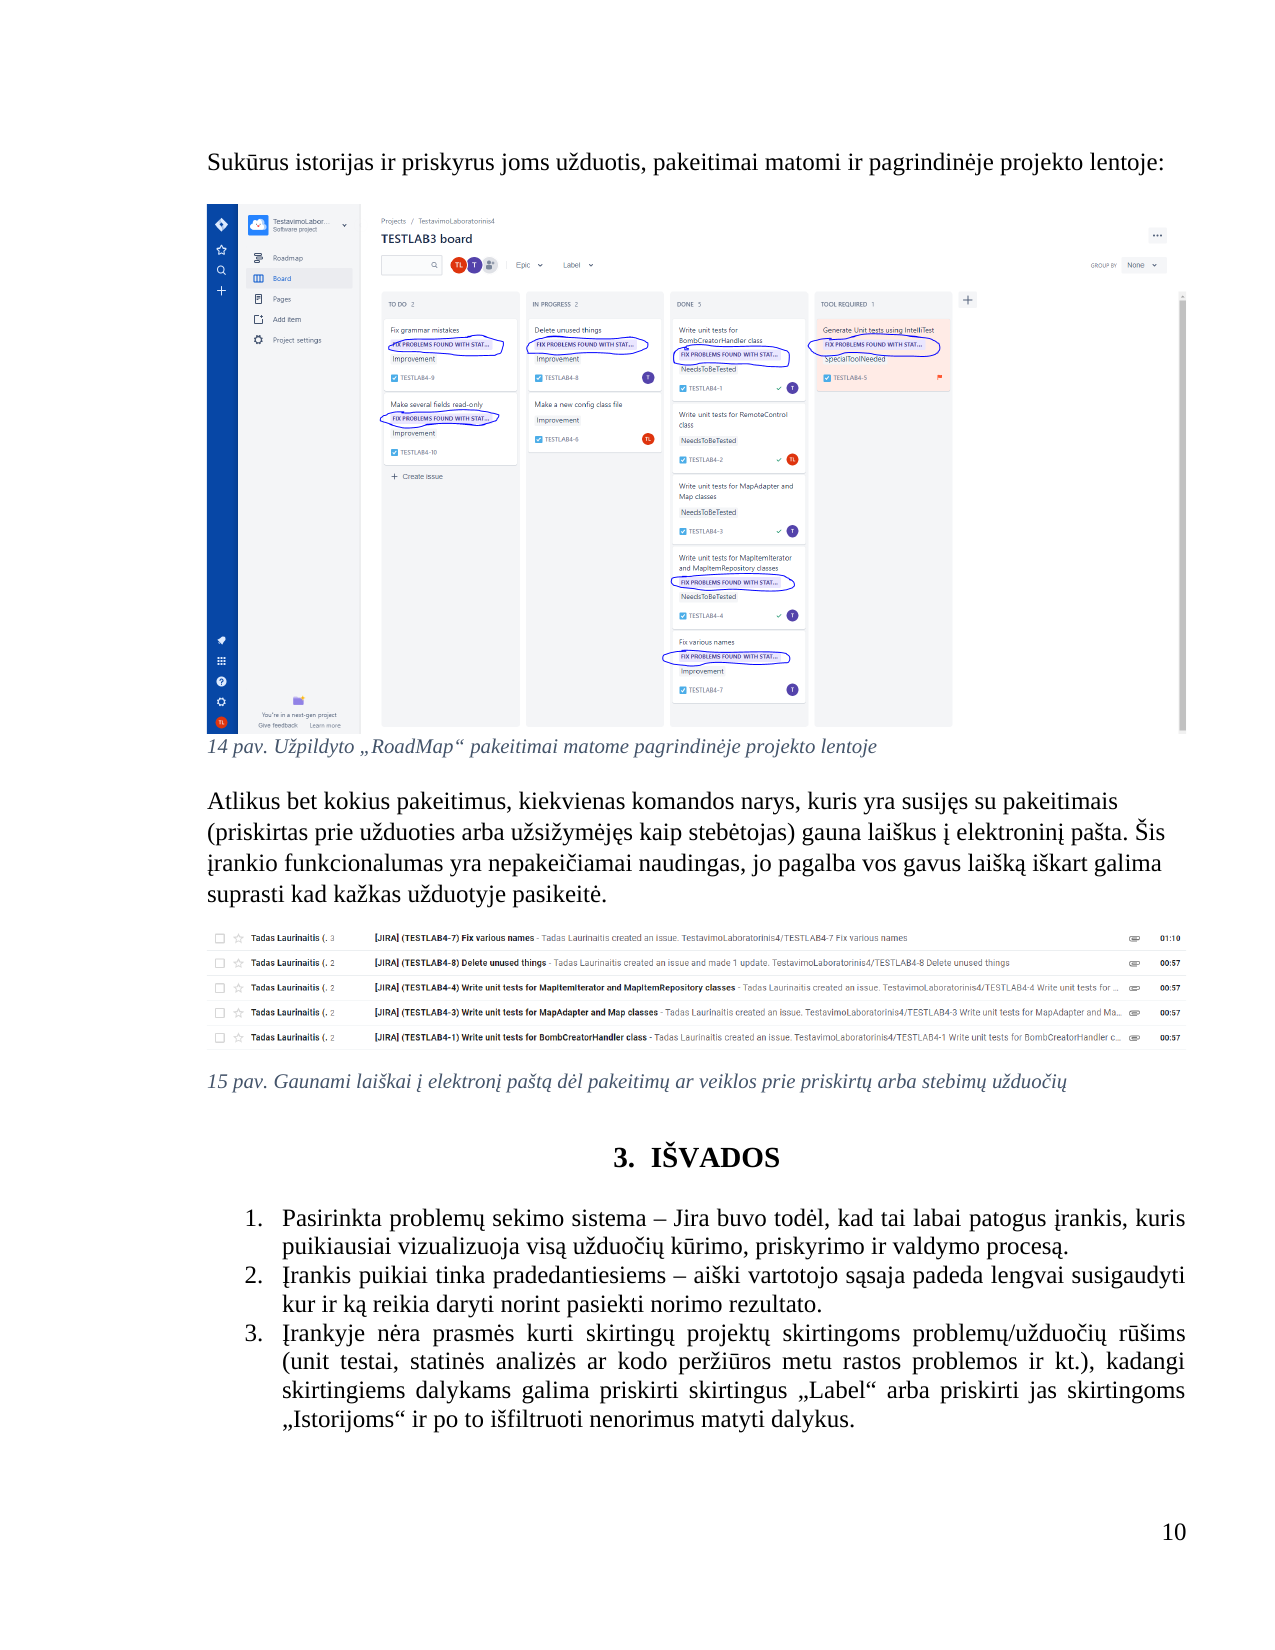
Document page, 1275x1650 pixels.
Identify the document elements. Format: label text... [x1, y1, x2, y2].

list Įrankis puikiai tinka pradedantiesiems – aiški vartotojo sąsaja padeda lengvai susigaudyti kur ir ką reikia daryti norint pasiekti norimo rezultato. [244, 1260, 1186, 1318]
picture [206, 204, 1187, 734]
list Pasirinkta problemų sekimo sistema – Jira buvo todėl, kad tai labai patogus įrankis, kuris puikiausiai vizualizuoja visą užduočių kūrimo, priskyrimo ir valdymo procesą. [244, 1203, 1186, 1260]
text 15 pav. Gaunami laiškai į elektronį paštą dėl pakeitimų ar veiklos prie priskirtų arba stebimų užduočių [207, 1069, 1186, 1093]
text Atlikus bet kokius pakeitimus, kiekvienas komandos narys, kuris yra susijęs su pakeitimais (priskirtas prie užduoties arba užsižymėjęs kaip stebėtojas) gauna laiškus į elektroninį pašta. Šis įrankio funkcionalumas yra nepakeičiamai naudingas, jo pagalba vos gavus laišką iškart galima suprasti kad kažkas užduotyje pasikeitė. [207, 786, 1186, 908]
picture [206, 927, 1187, 1050]
text 14 pav. Užpildyto „RoadMap“ pakeitimai matome pagrindinėje projekto lentoje [207, 734, 1186, 758]
list Įrankyje nėra prasmės kurti skirtingų projektų skirtingoms problemų/užduočių rūšims (unit testai, statinės analizės ar kodo peržiūros metu rastos problemos ir kt.), kadangi skirtingiems dalykams galima priskirti skirtingus „Label“ arba priskirti jas skirtingoms „Istorijoms“ ir po to išfiltruoti nenorimus matyti dalykus. [244, 1318, 1186, 1433]
text Sukūrus istorijas ir priskyrus joms užduotis, pakeitimai matomi ir pagrindinėje projekto lentoje: [207, 147, 1186, 176]
subtitle Išvados [207, 1140, 1186, 1174]
